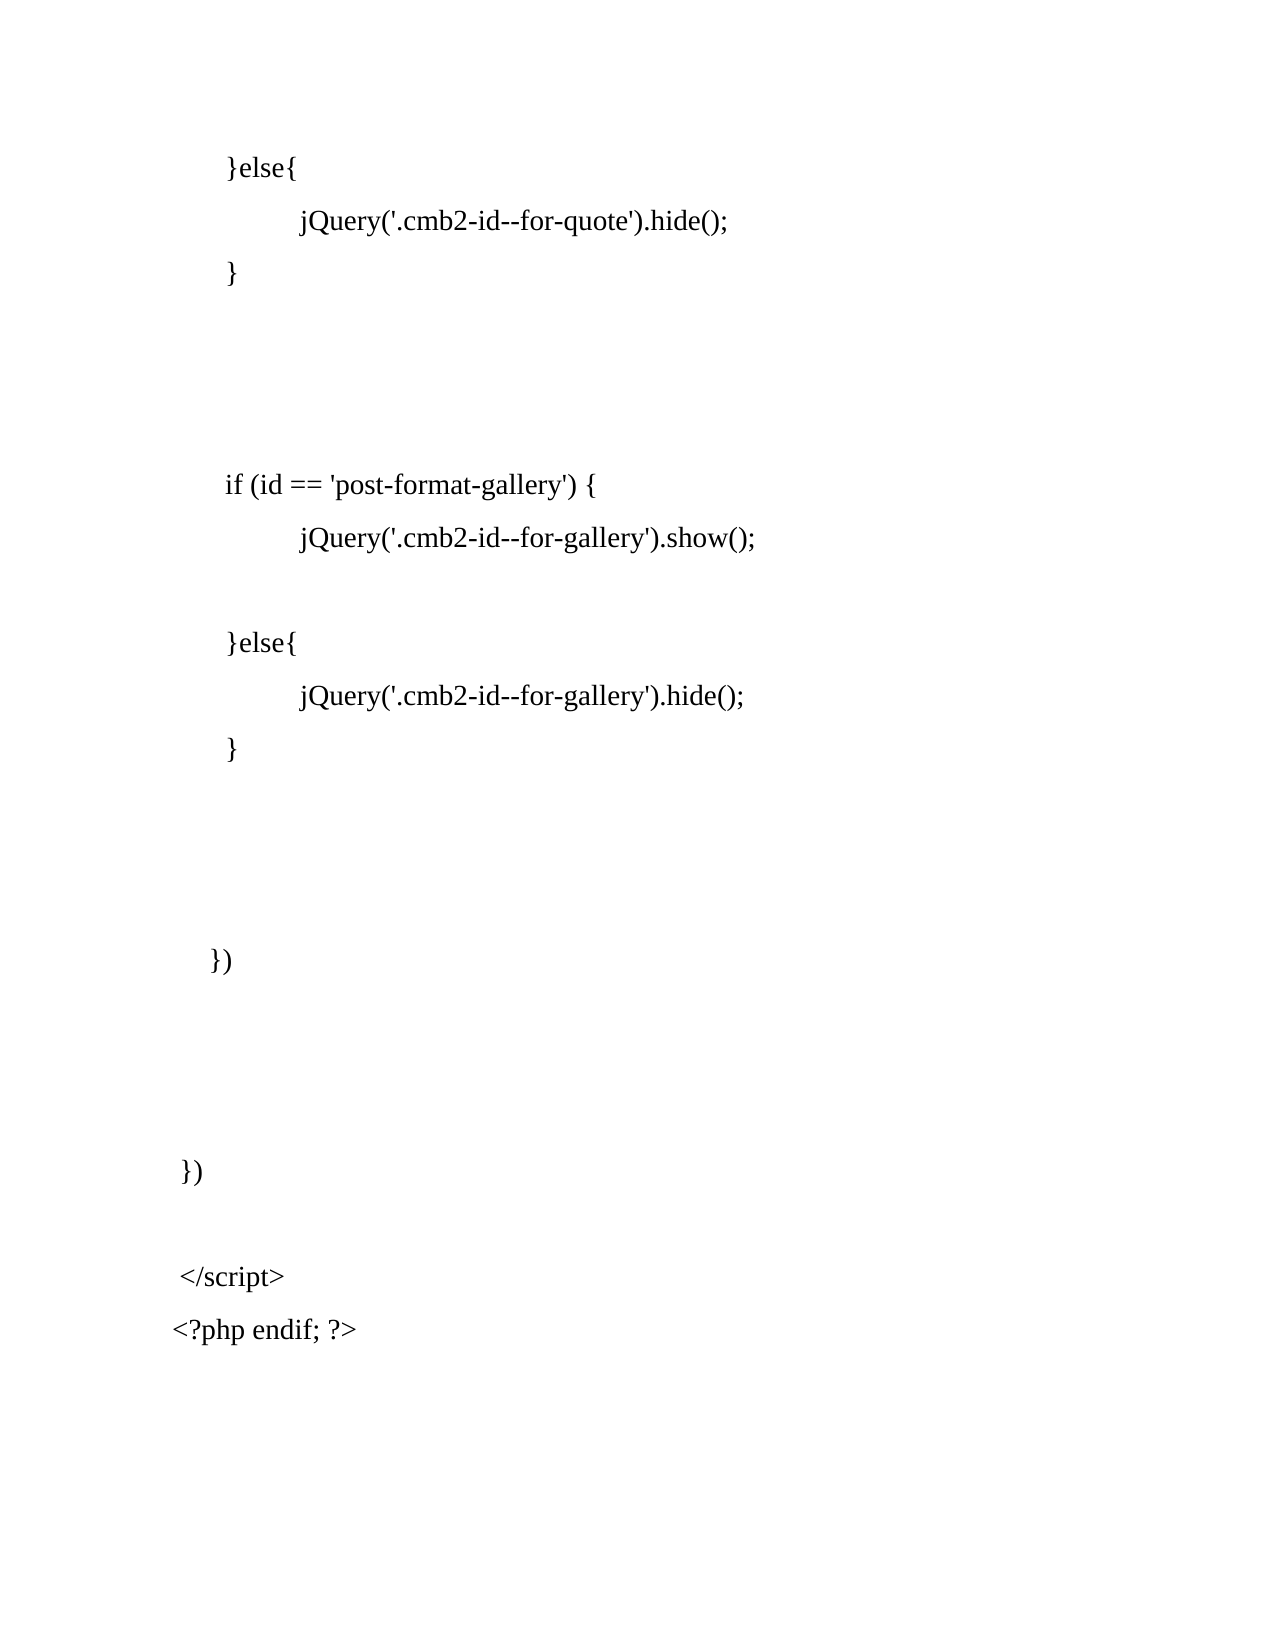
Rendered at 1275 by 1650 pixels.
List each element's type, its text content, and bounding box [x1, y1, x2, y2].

text </script> [150, 1259, 1125, 1293]
text if (id == 'post-format-gallery') { [150, 467, 1125, 500]
text }else{ [150, 625, 1125, 659]
text jQuery('.cmb2-id--for-gallery').hide(); [150, 678, 1125, 712]
text <?php endif; ?> [150, 1312, 1125, 1345]
text jQuery('.cmb2-id--for-quote').hide(); [150, 203, 1125, 236]
text } [150, 731, 1125, 764]
text }) [150, 1153, 1125, 1187]
text } [150, 256, 1125, 289]
text }) [150, 942, 1125, 976]
text }else{ [150, 150, 1125, 183]
text jQuery('.cmb2-id--for-gallery').show(); [150, 520, 1125, 553]
